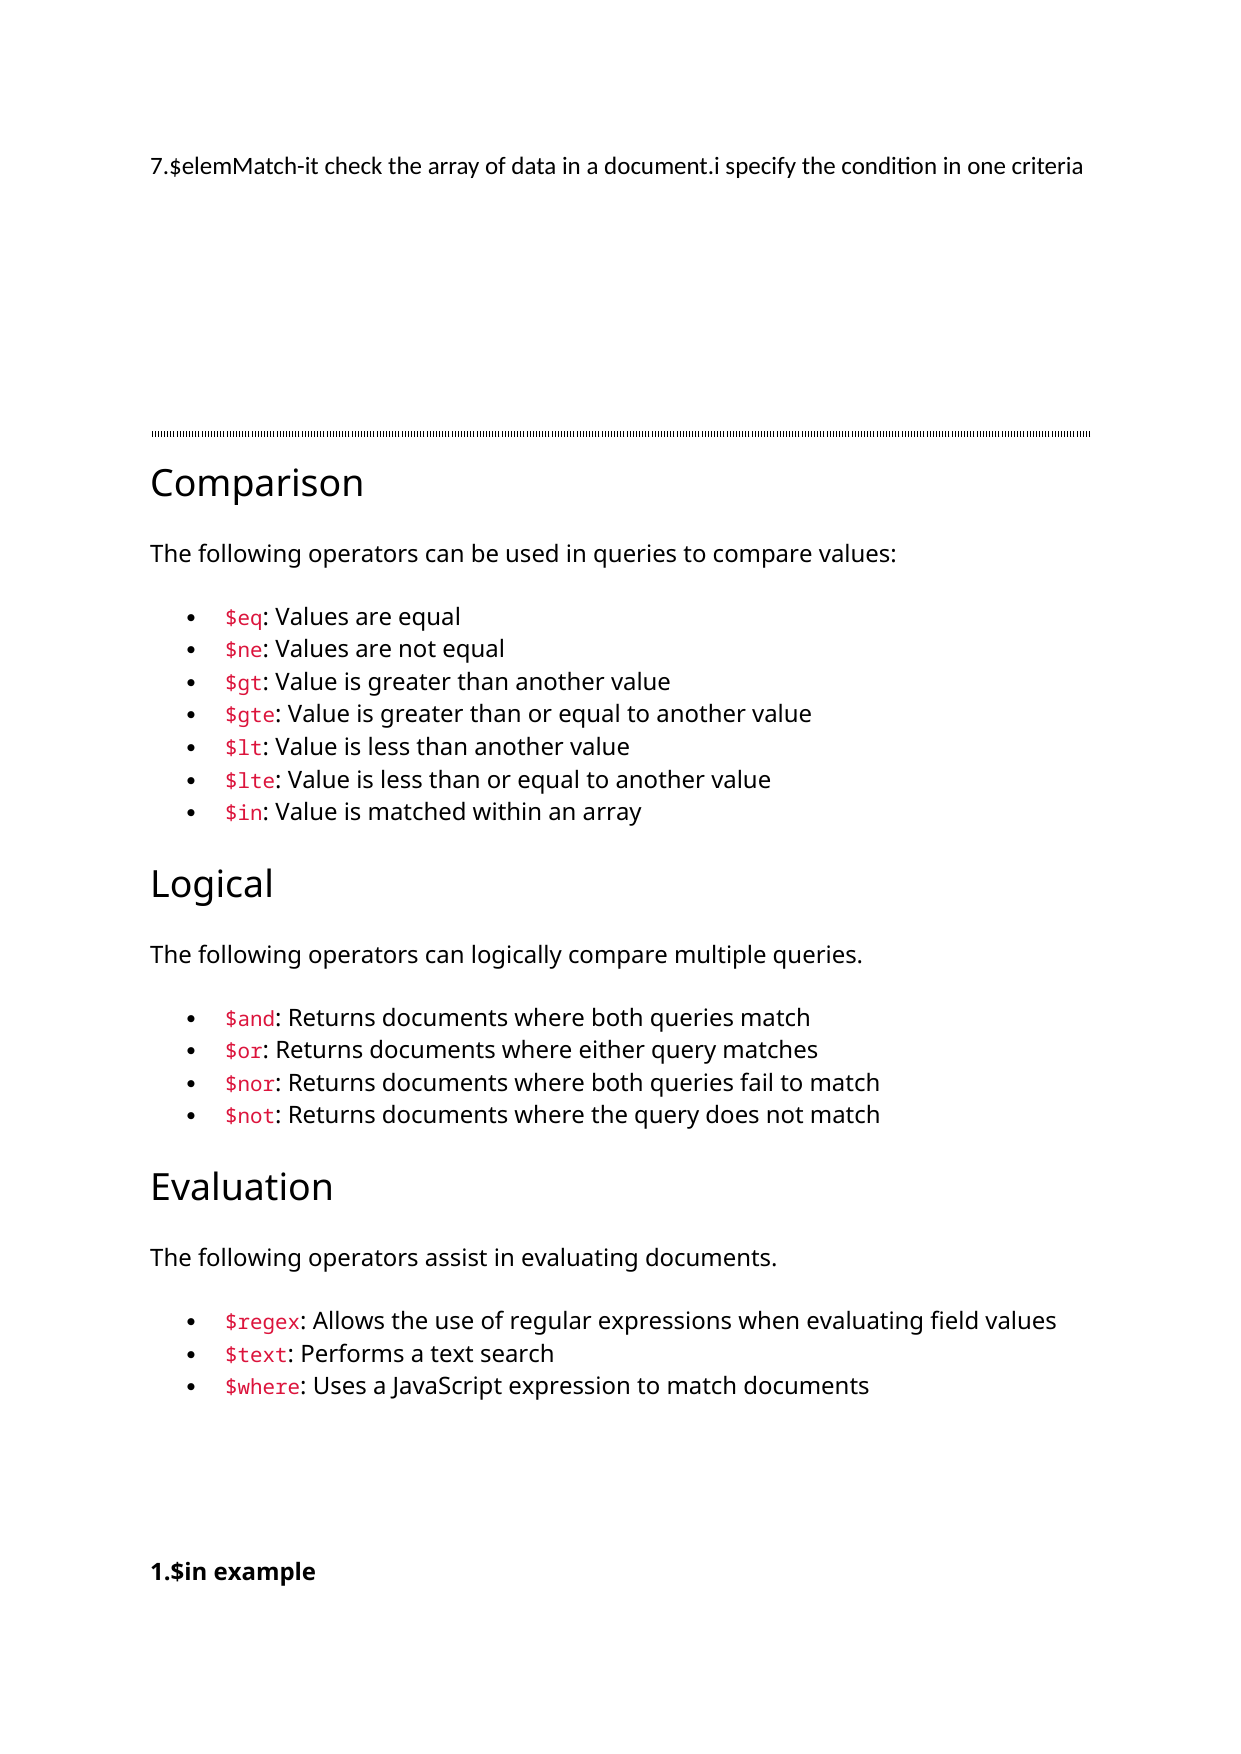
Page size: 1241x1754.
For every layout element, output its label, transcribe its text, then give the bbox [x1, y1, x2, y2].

list $text: Performs a text search [187, 1336, 1090, 1369]
list $gte: Value is greater than or equal to another value [187, 697, 1090, 730]
list $and: Returns documents where both queries match [187, 1001, 1090, 1033]
list $in: Value is matched within an array [187, 795, 1090, 828]
list $or: Returns documents where either query matches [187, 1033, 1090, 1066]
list $nor: Returns documents where both queries fail to match [187, 1066, 1090, 1098]
text Logical [150, 857, 1090, 908]
text Comparison [150, 456, 1090, 507]
list $not: Returns documents where the query does not match [187, 1098, 1090, 1131]
text The following operators assist in evaluating documents. [150, 1241, 1090, 1274]
list $lte: Value is less than or equal to another value [187, 762, 1090, 795]
list $regex: Allows the use of regular expressions when evaluating field values [187, 1304, 1090, 1336]
list $eq: Values are equal [187, 599, 1090, 632]
text 7.$elemMatch-it check the array of data in a document.i specify the condition in one criteria [150, 150, 1090, 181]
text Evaluation [150, 1160, 1090, 1211]
text The following operators can logically compare multiple queries. [150, 938, 1090, 971]
text 1.$in example [150, 1554, 1090, 1587]
list $where: Uses a JavaScript expression to match documents [187, 1369, 1090, 1402]
list $lt: Value is less than another value [187, 730, 1090, 762]
text The following operators can be used in queries to compare values: [150, 537, 1090, 569]
list $ne: Values are not equal [187, 632, 1090, 665]
list $gt: Value is greater than another value [187, 665, 1090, 697]
